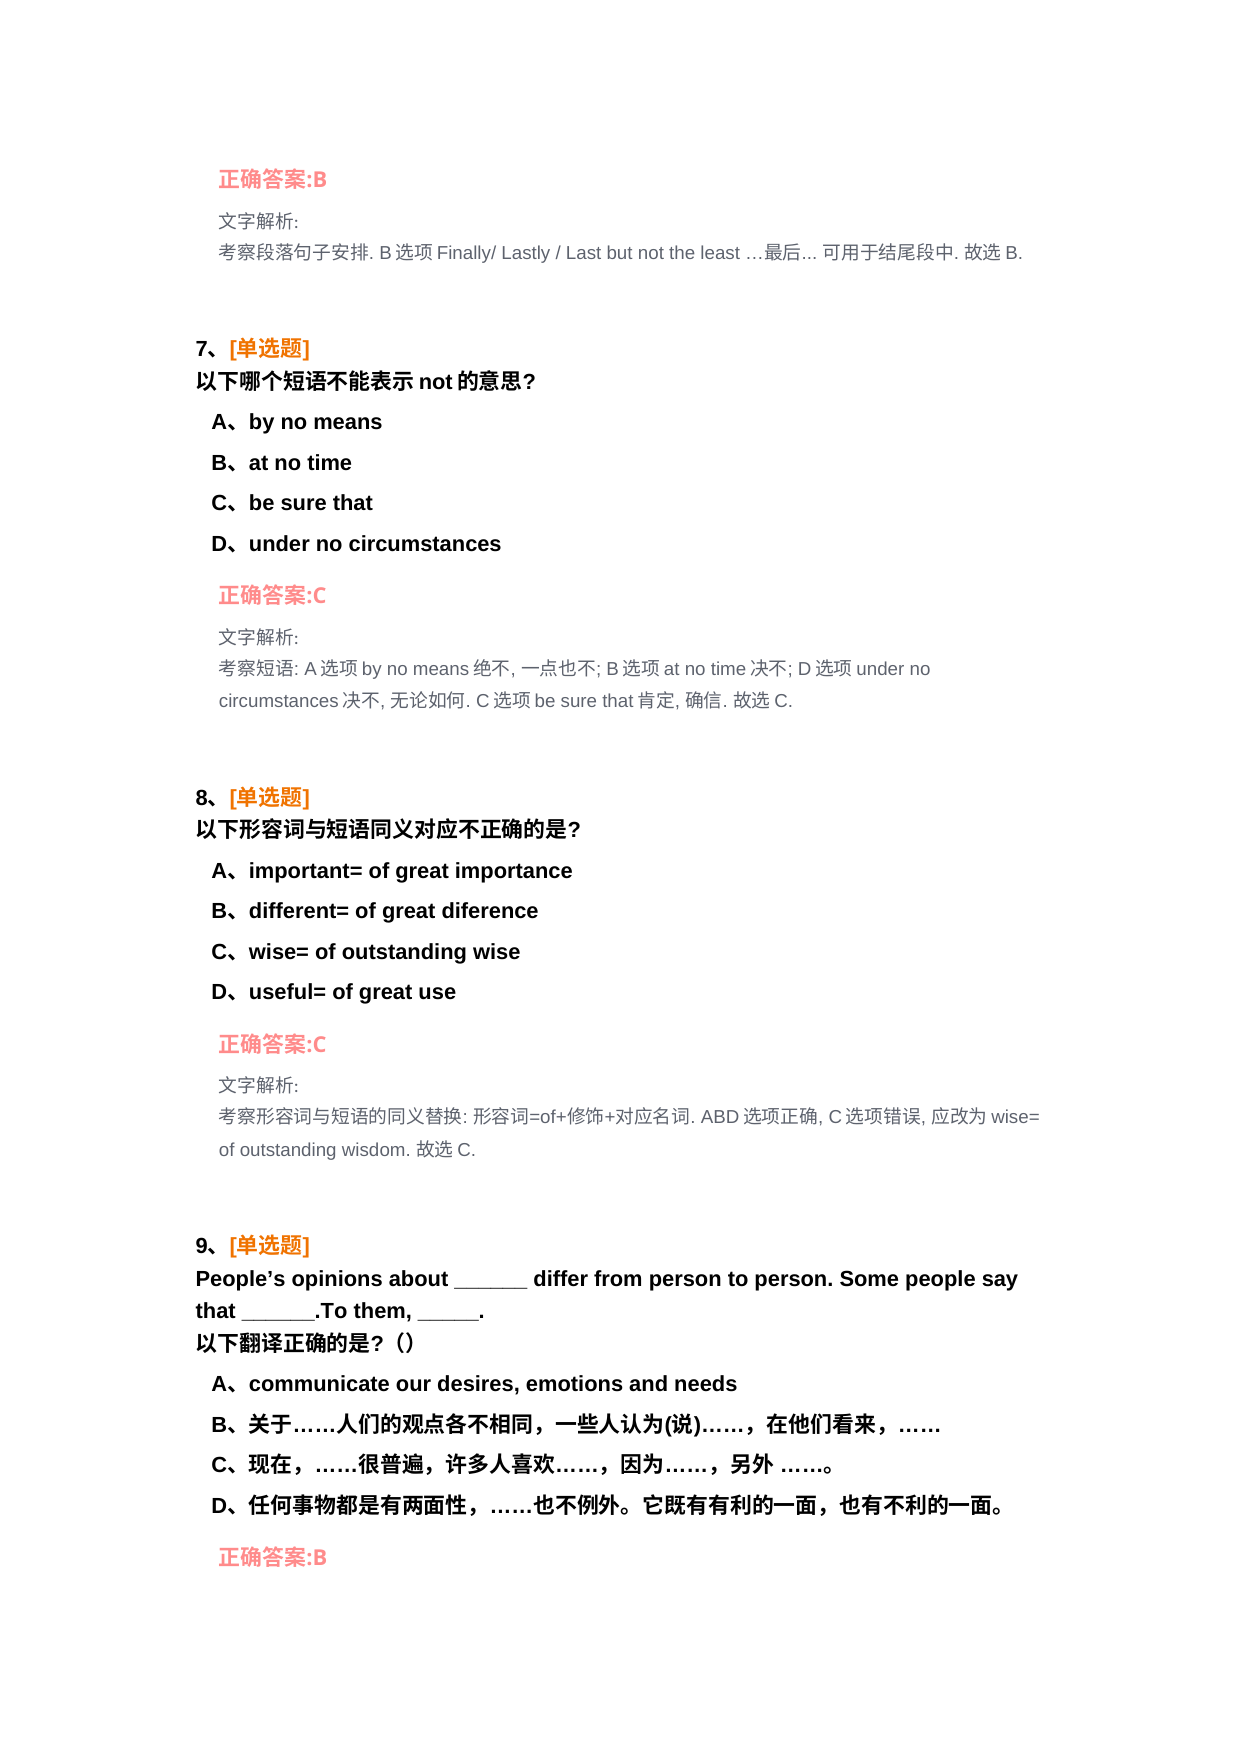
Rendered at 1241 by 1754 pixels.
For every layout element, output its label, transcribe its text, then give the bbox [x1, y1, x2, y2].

text C、be sure that [211, 486, 1053, 519]
text B、at no time [211, 446, 1053, 478]
text 以下翻译正确的是?（） [195, 1327, 1053, 1360]
subtitle 正确答案:C [219, 578, 1053, 611]
text D、useful= of great use [211, 975, 1053, 1008]
text 考察短语: A选项by no means绝不, 一点也不; B选项at no time决不; D选项under no circumstances决不, 无论如何. C选项be sure that肯定, 确信. 故选C. [219, 652, 1053, 717]
subtitle 正确答案:C [219, 1027, 1053, 1059]
text 文字解析: [219, 620, 1053, 652]
text People’s opinions about ______ differ from person to person. Some people say that ______.To them, _____. [195, 1262, 1053, 1327]
text 以下哪个短语不能表示not的意思? [195, 365, 1053, 398]
subtitle 正确答案:B [219, 1540, 1053, 1573]
text 考察形容词与短语的同义替换: 形容词=of+修饰+对应名词. ABD选项正确, C选项错误, 应改为wise= of outstanding wisdom. 故选C. [219, 1101, 1053, 1166]
text D、任何事物都是有两面性，……也不例外。它既有有利的一面，也有不利的一面。 [211, 1489, 1053, 1521]
text 以下形容词与短语同义对应不正确的是? [195, 814, 1053, 846]
text A、important= of great importance [211, 854, 1053, 887]
text 9、[单选题] [195, 1230, 1053, 1262]
text A、by no means [211, 406, 1053, 438]
text 文字解析: [219, 1068, 1053, 1101]
text C、wise= of outstanding wise [211, 935, 1053, 967]
text 8、[单选题] [195, 781, 1053, 814]
text 7、[单选题] [195, 333, 1053, 365]
text B、different= of great diference [211, 894, 1053, 927]
text A、communicate our desires, emotions and needs [211, 1368, 1053, 1400]
text B、关于……人们的观点各不相同，一些人认为(说)……，在他们看来，…… [211, 1408, 1053, 1441]
text C、现在，……很普遍，许多人喜欢……，因为……，另外 ……。 [211, 1448, 1053, 1481]
text 考察段落句子安排. B选项Finally/ Lastly / Last but not the least …最后... 可用于结尾段中. 故选B. [219, 236, 1053, 269]
subtitle 正确答案:B [219, 162, 1053, 194]
text 文字解析: [219, 204, 1053, 236]
text D、under no circumstances [211, 527, 1053, 559]
